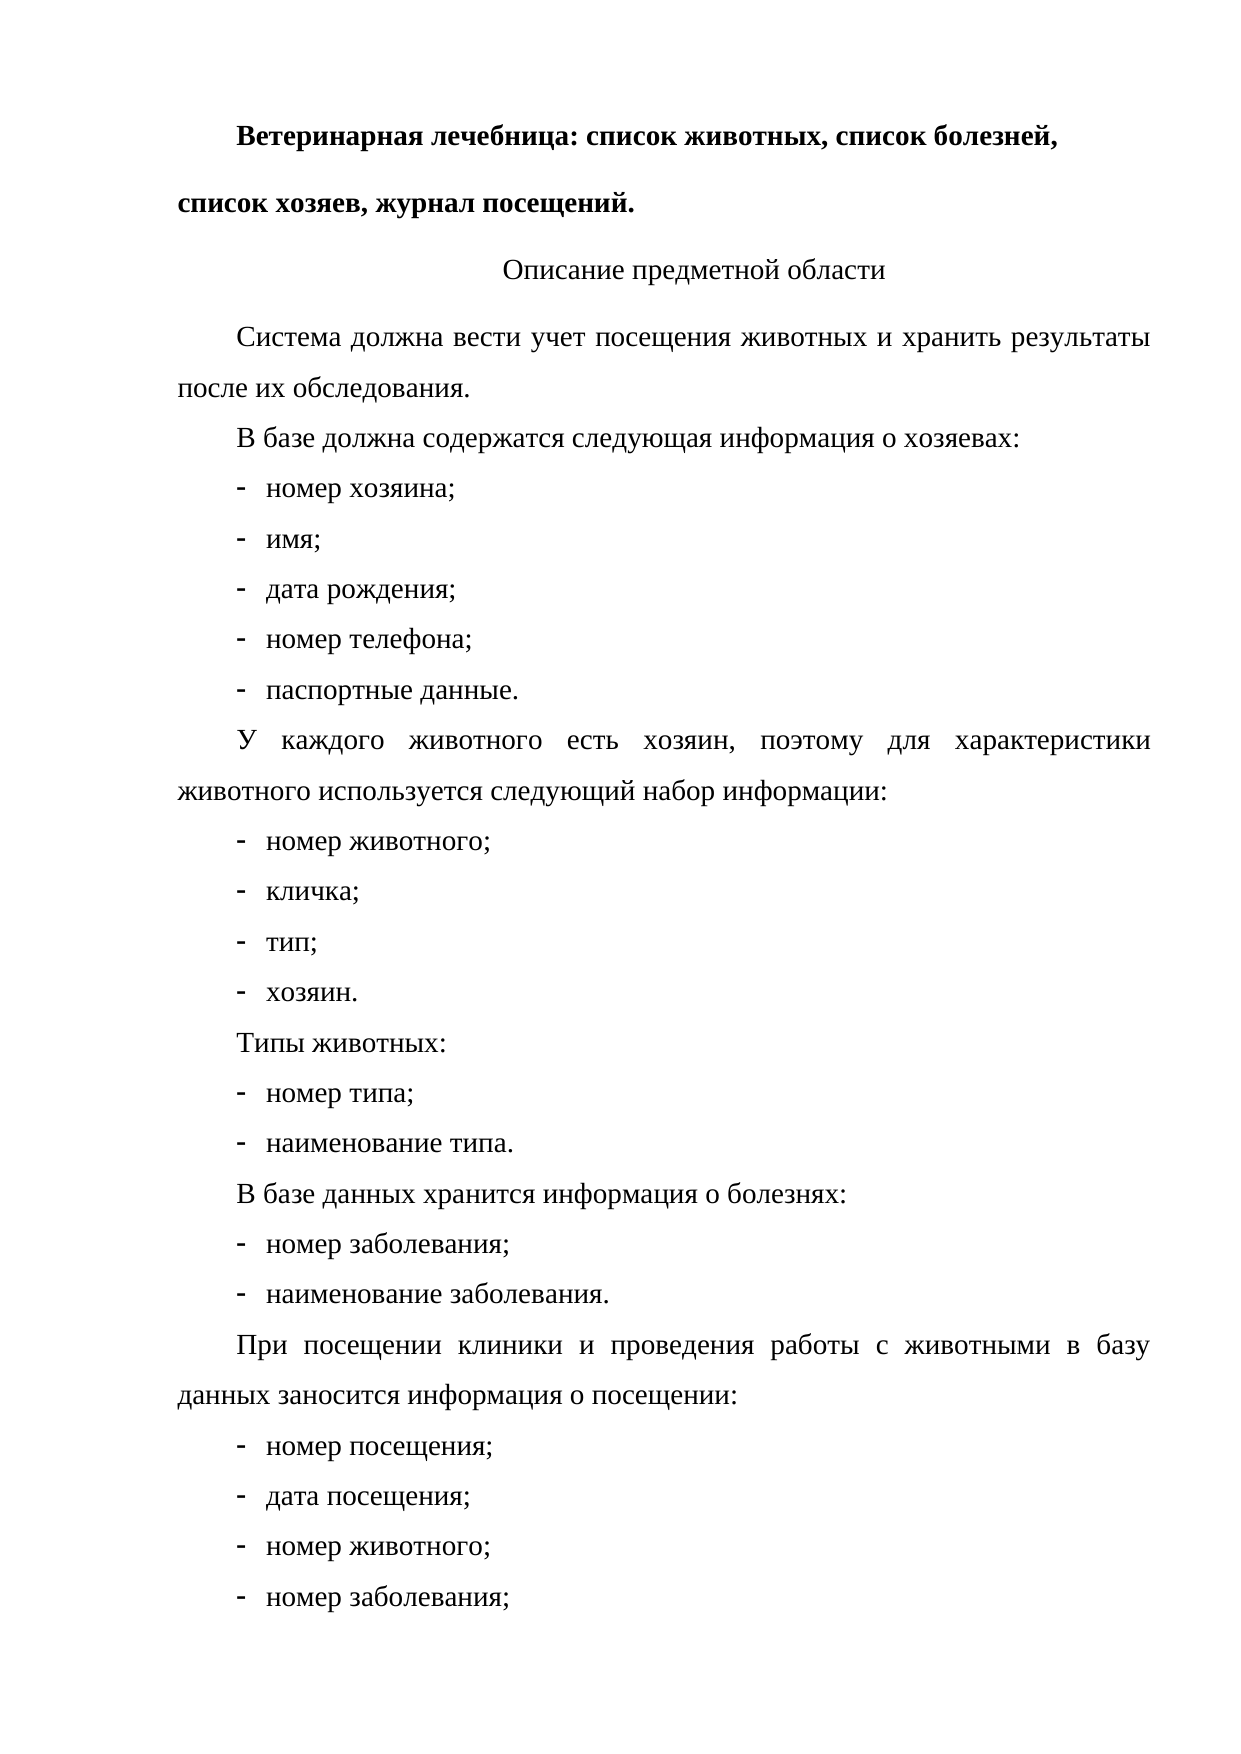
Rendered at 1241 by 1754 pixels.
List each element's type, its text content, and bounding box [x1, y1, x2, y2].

list тип; [236, 924, 1152, 957]
text Описание предметной области [177, 252, 1152, 286]
list номер телефона; [236, 622, 1152, 655]
list номер животного; [236, 1528, 1152, 1562]
list паспортные данные. [236, 672, 1152, 706]
list дата рождения; [236, 571, 1152, 605]
list наименование заболевания. [236, 1277, 1152, 1310]
list номер заболевания; [236, 1226, 1152, 1260]
list хозяин. [236, 974, 1152, 1008]
list номер посещения; [236, 1428, 1152, 1461]
list номер типа; [236, 1075, 1152, 1109]
list имя; [236, 521, 1152, 554]
list номер животного; [236, 823, 1152, 857]
list номер заболевания; [236, 1579, 1152, 1612]
text При посещении клиники и проведения работы с животными в базу данных заносится информация о посещении: [177, 1327, 1152, 1411]
list В базе должна содержатся следующая информация о хозяевах: [177, 420, 1152, 453]
list кличка; [236, 873, 1152, 907]
text В базе данных хранится информация о болезнях: [177, 1176, 1152, 1209]
list дата посещения; [236, 1478, 1152, 1512]
list наименование типа. [236, 1125, 1152, 1159]
list номер хозяина; [236, 470, 1152, 504]
text Ветеринарная лечебница: список животных, список болезней, список хозяев, журнал посещений. [177, 118, 1152, 219]
list Система должна вести учет посещения животных и хранить результаты после их обследования. [177, 319, 1152, 403]
text Типы животных: [177, 1025, 1152, 1058]
text У каждого животного есть хозяин, поэтому для характеристики животного используется следующий набор информации: [177, 722, 1152, 806]
